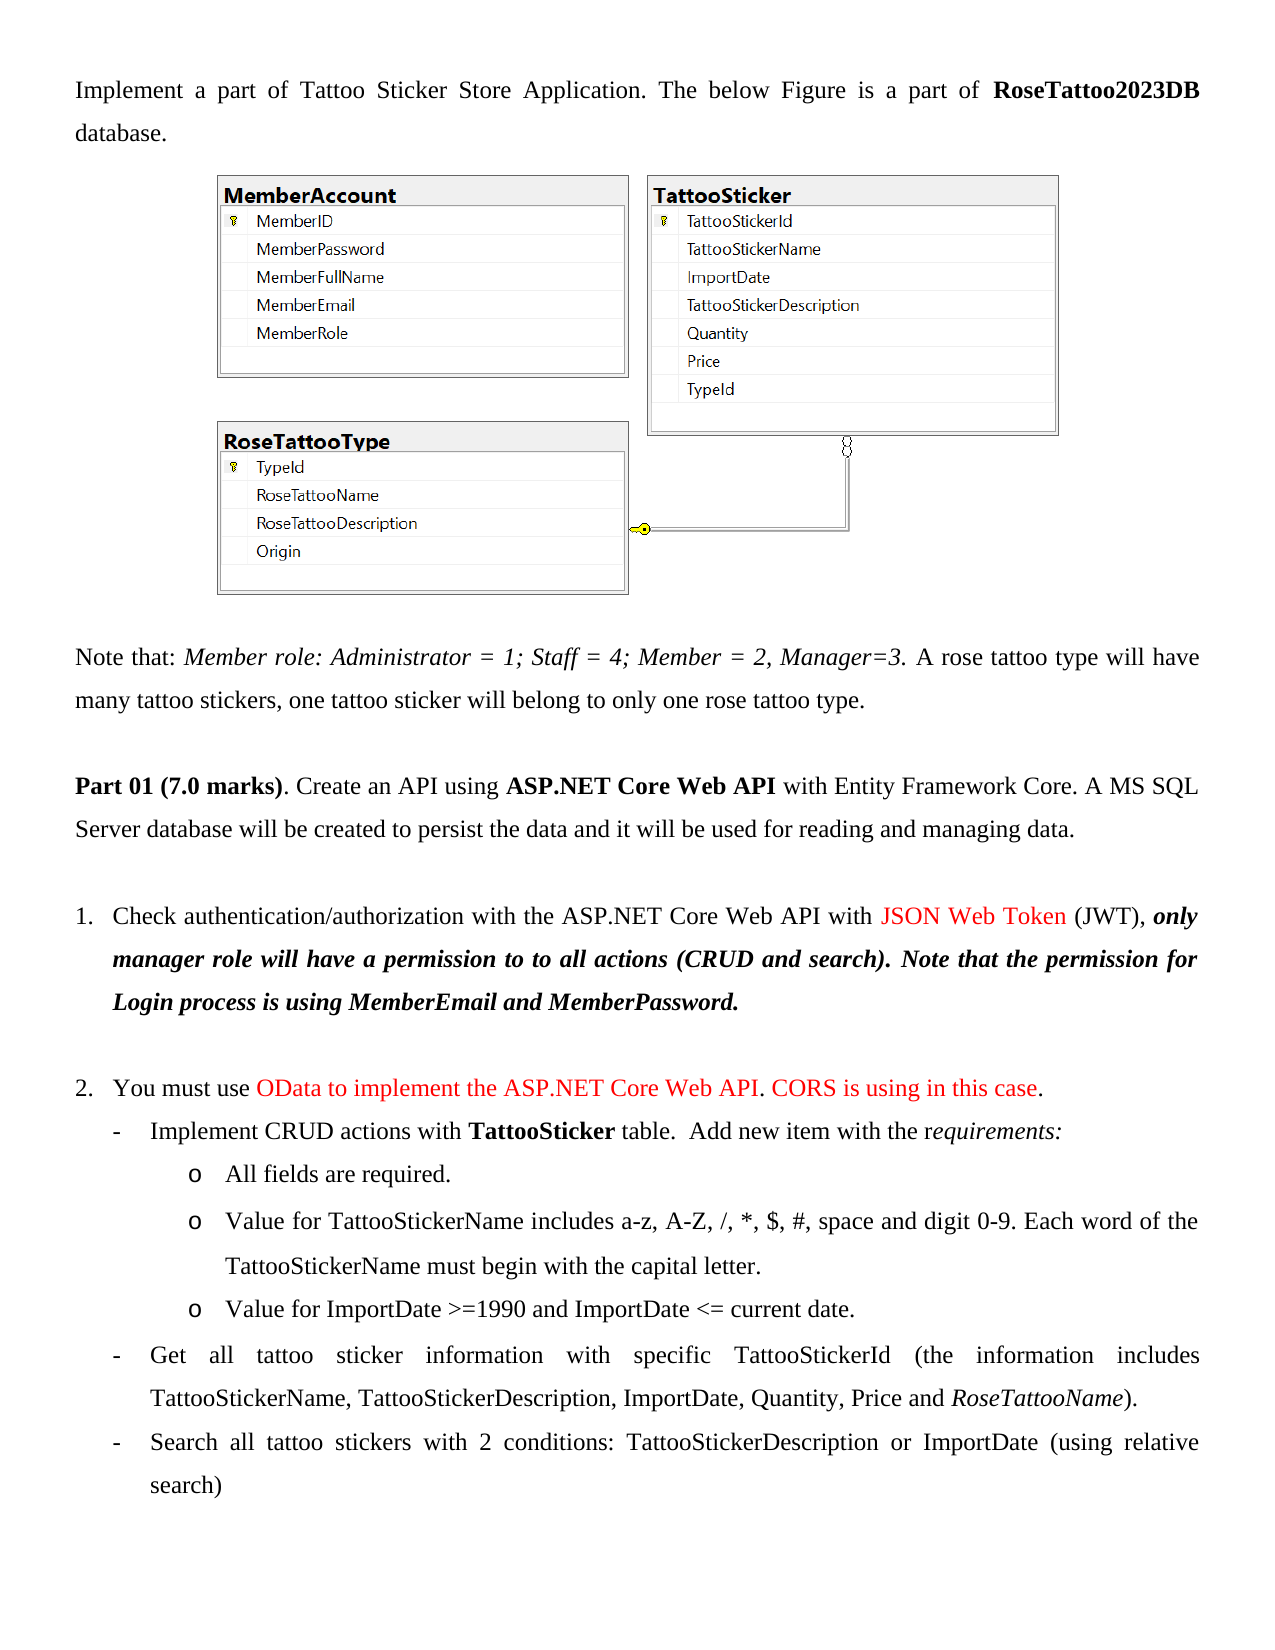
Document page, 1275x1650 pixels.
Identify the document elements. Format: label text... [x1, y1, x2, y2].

text Part 01 (7.0 marks). Create an API using ASP.NET Core Web API with Entity Framework Core. A MS SQL Server database will be created to persist the data and it will be used for reading and managing data. [75, 771, 1200, 843]
list All fields are required. [187, 1159, 1200, 1190]
list Implement CRUD actions with TattooSticker table. Add new item with the requirements: [112, 1116, 1200, 1145]
list Search all tattoo stickers with 2 conditions: TattooStickerDescription or ImportDate (using relative search) [112, 1427, 1200, 1498]
picture [200, 161, 1075, 608]
text Implement a part of Tattoo Sticker Store Application. The below Figure is a part of RoseTattoo2023DB database. [75, 75, 1200, 147]
text Note that: Member role: Administrator = 1; Staff = 4; Member = 2, Manager=3. A rose tattoo type will have many tattoo stickers, one tattoo sticker will belong to only one rose tattoo type. [75, 642, 1200, 714]
list Check authentication/authorization with the ASP.NET Core Web API with JSON Web Token (JWT), only manager role will have a permission to to all actions (CRUD and search). Note that the permission for Login process is using MemberEmail and MemberPassword. [75, 901, 1200, 1016]
list You must use OData to implement the ASP.NET Core Web API. CORS is using in this case. [75, 1073, 1200, 1102]
list Value for ImportDate >=1990 and ImportDate <= current date. [187, 1294, 1200, 1325]
list Get all tattoo sticker information with specific TattooStickerId (the information includes TattooStickerName, TattooStickerDescription, ImportDate, Quantity, Price and RoseTattooName). [112, 1340, 1200, 1412]
list Value for TattooStickerName includes a-z, A-Z, /, *, $, #, space and digit 0-9. Each word of the TattooStickerName must begin with the capital letter. [187, 1206, 1200, 1280]
